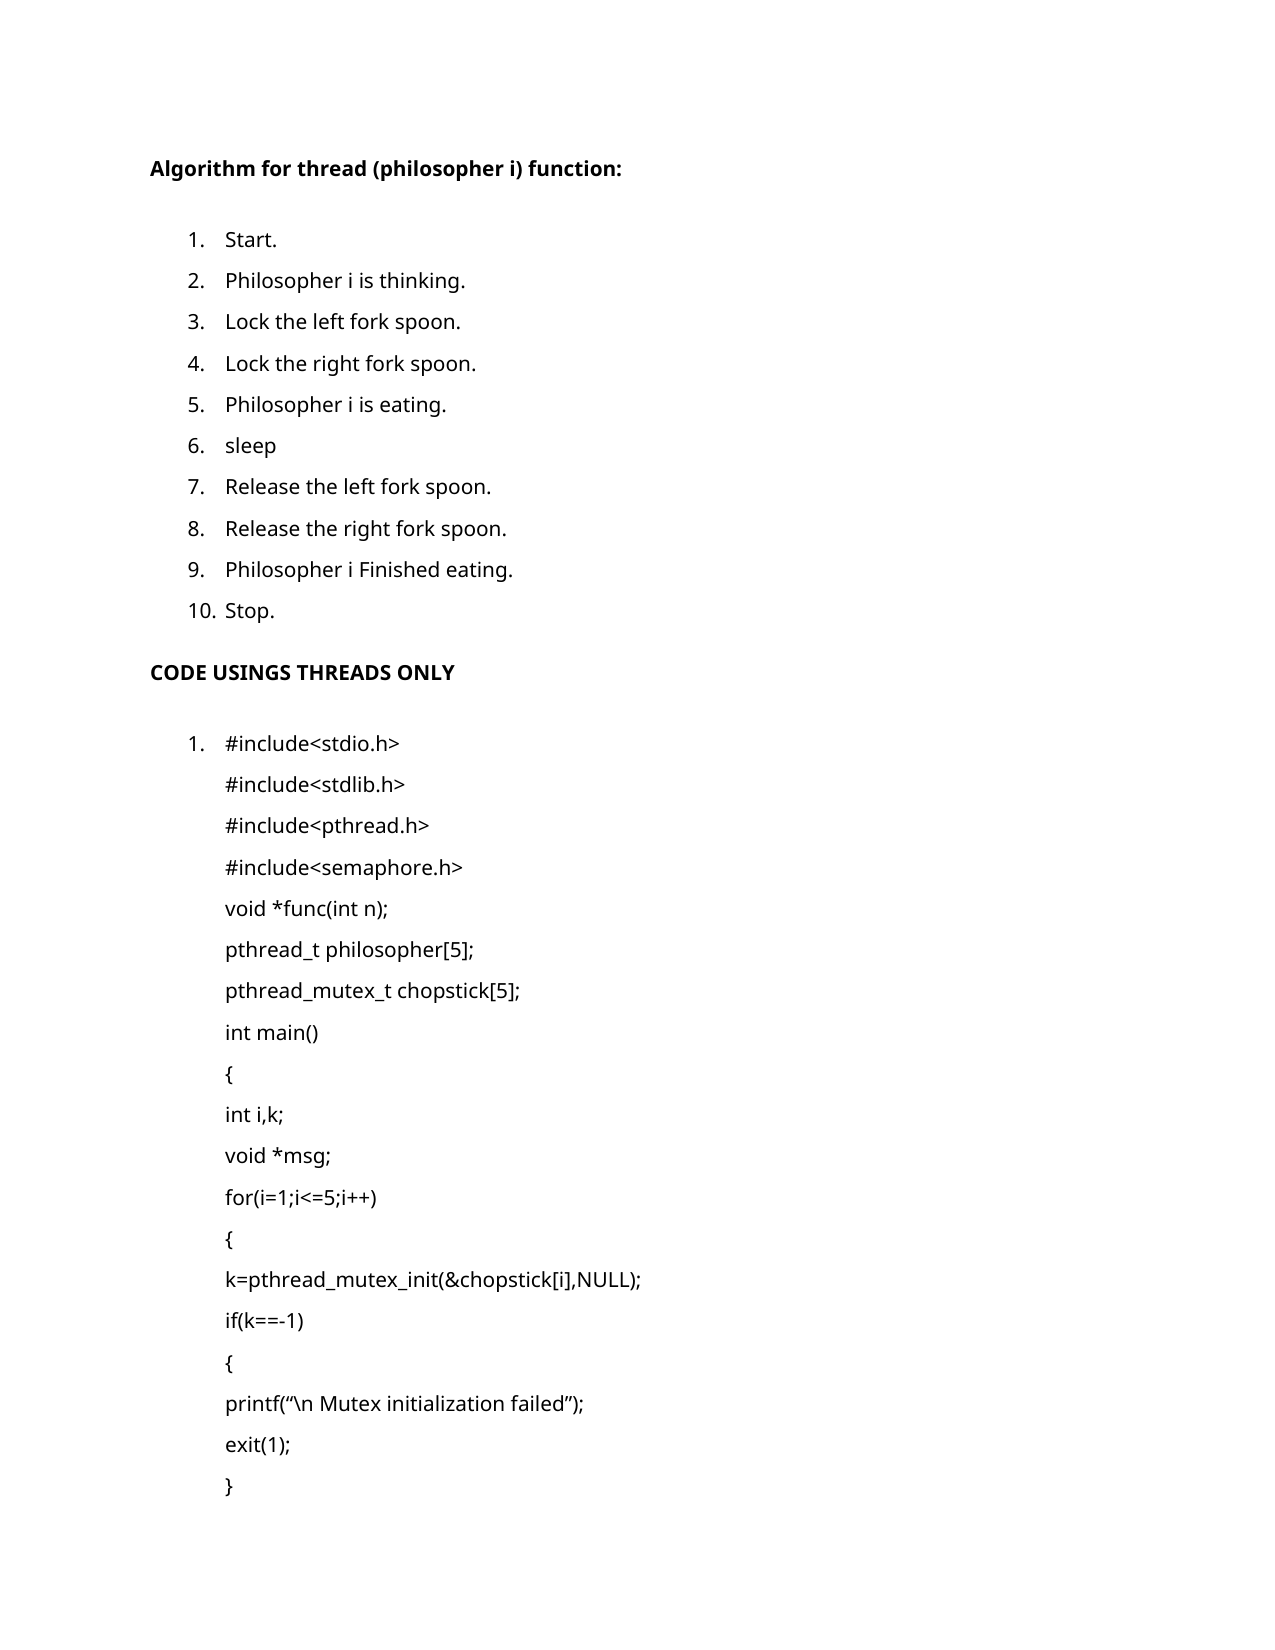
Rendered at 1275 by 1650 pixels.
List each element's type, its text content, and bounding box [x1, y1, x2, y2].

text CODE USINGS THREADS ONLY [150, 654, 1125, 687]
list sleep [187, 418, 1125, 460]
list Stop. [187, 583, 1125, 625]
list Release the right fork spoon. [187, 501, 1125, 542]
list Lock the left fork spoon. [187, 295, 1125, 336]
list Philosopher i Finished eating. [187, 542, 1125, 583]
list Philosopher i is thinking. [187, 253, 1125, 295]
text Algorithm for thread (philosopher i) function: [150, 150, 1125, 183]
list Release the left fork spoon. [187, 460, 1125, 501]
list Philosopher i is eating. [187, 377, 1125, 418]
list Start. [187, 212, 1125, 253]
list Lock the right fork spoon. [187, 336, 1125, 377]
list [187, 716, 1125, 1500]
